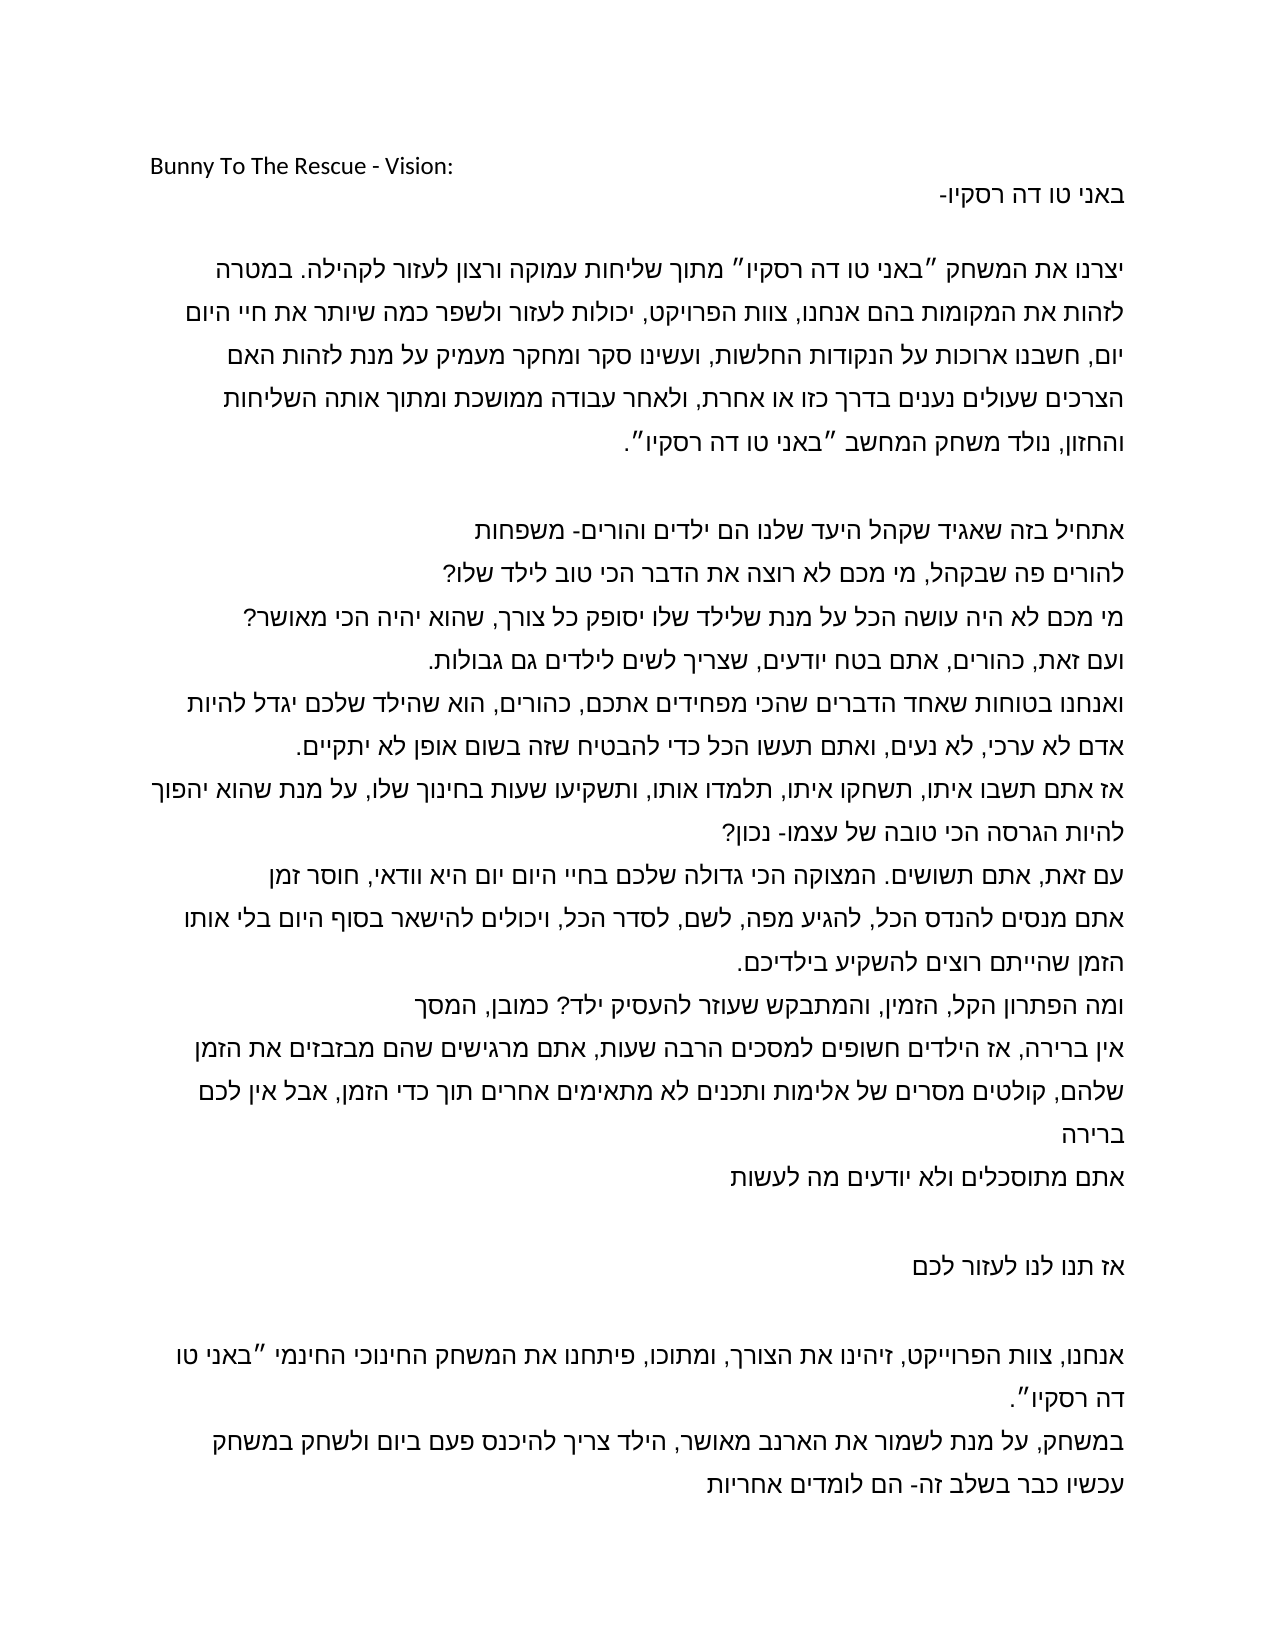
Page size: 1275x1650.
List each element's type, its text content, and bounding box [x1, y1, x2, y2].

text עכשיו כבר בשלב זה- הם לומדים אחריות [150, 1470, 1125, 1499]
text באני טו דה רסקיו- [150, 181, 1125, 209]
text להורים פה שבקהל, מי מכם לא רוצה את הדבר הכי טוב לילד שלו? [150, 559, 1125, 588]
text ועם זאת, כהורים, אתם בטח יודעים, שצריך לשים לילדים גם גבולות. [150, 646, 1125, 674]
text עם זאת, אתם תשושים. המצוקה הכי גדולה שלכם בחיי היום יום היא וודאי, חוסר זמן [150, 861, 1125, 890]
text במשחק, על מנת לשמור את הארנב מאושר, הילד צריך להיכנס פעם ביום ולשחק במשחק [150, 1427, 1125, 1456]
text ואנחנו בטוחות שאחד הדברים שהכי מפחידים אתכם, כהורים, הוא שהילד שלכם יגדל להיות אדם לא ערכי, לא נעים, ואתם תעשו הכל כדי להבטיח שזה בשום אופן לא יתקיים. [150, 689, 1125, 761]
text אין ברירה, אז הילדים חשופים למסכים הרבה שעות, אתם מרגישים שהם מבזבזים את הזמן שלהם, קולטים מסרים של אלימות ותכנים לא מתאימים אחרים תוך כדי הזמן, אבל אין לכם ברירה [150, 1034, 1125, 1149]
text אז תנו לנו לעזור לכם [150, 1252, 1125, 1281]
text יצרנו את המשחק ״באני טו דה רסקיו״ מתוך שליחות עמוקה ורצון לעזור לקהילה. במטרה לזהות את המקומות בהם אנחנו, צוות הפרויקט, יכולות לעזור ולשפר כמה שיותר את חיי היום יום, חשבנו ארוכות על הנקודות החלשות, ועשינו סקר ומחקר מעמיק על מנת לזהות האם הצרכים שעולים נענים בדרך כזו או אחרת, ולאחר עבודה ממושכת ומתוך אותה השליחות והחזון, נולד משחק המחשב ״באני טו דה רסקיו״. [150, 255, 1125, 456]
text אתחיל בזה שאגיד שקהל היעד שלנו הם ילדים והורים- משפחות [150, 516, 1125, 545]
text מי מכם לא היה עושה הכל על מנת שלילד שלו יסופק כל צורך, שהוא יהיה הכי מאושר? [150, 603, 1125, 631]
text ומה הפתרון הקל, הזמין, והמתבקש שעוזר להעסיק ילד? כמובן, המסך [150, 991, 1125, 1019]
text אתם מנסים להנדס הכל, להגיע מפה, לשם, לסדר הכל, ויכולים להישאר בסוף היום בלי אותו הזמן שהייתם רוצים להשקיע בילדיכם. [150, 904, 1125, 976]
text Bunny To The Rescue - Vision: [150, 150, 1125, 181]
text אז אתם תשבו איתו, תשחקו איתו, תלמדו אותו, ותשקיעו שעות בחינוך שלו, על מנת שהוא יהפוך להיות הגרסה הכי טובה של עצמו- נכון? [150, 775, 1125, 847]
text אנחנו, צוות הפרוייקט, זיהינו את הצורך, ומתוכו, פיתחנו את המשחק החינוכי החינמי ״באני טו דה רסקיו״. [150, 1341, 1125, 1413]
text אתם מתוסכלים ולא יודעים מה לעשות [150, 1163, 1125, 1192]
